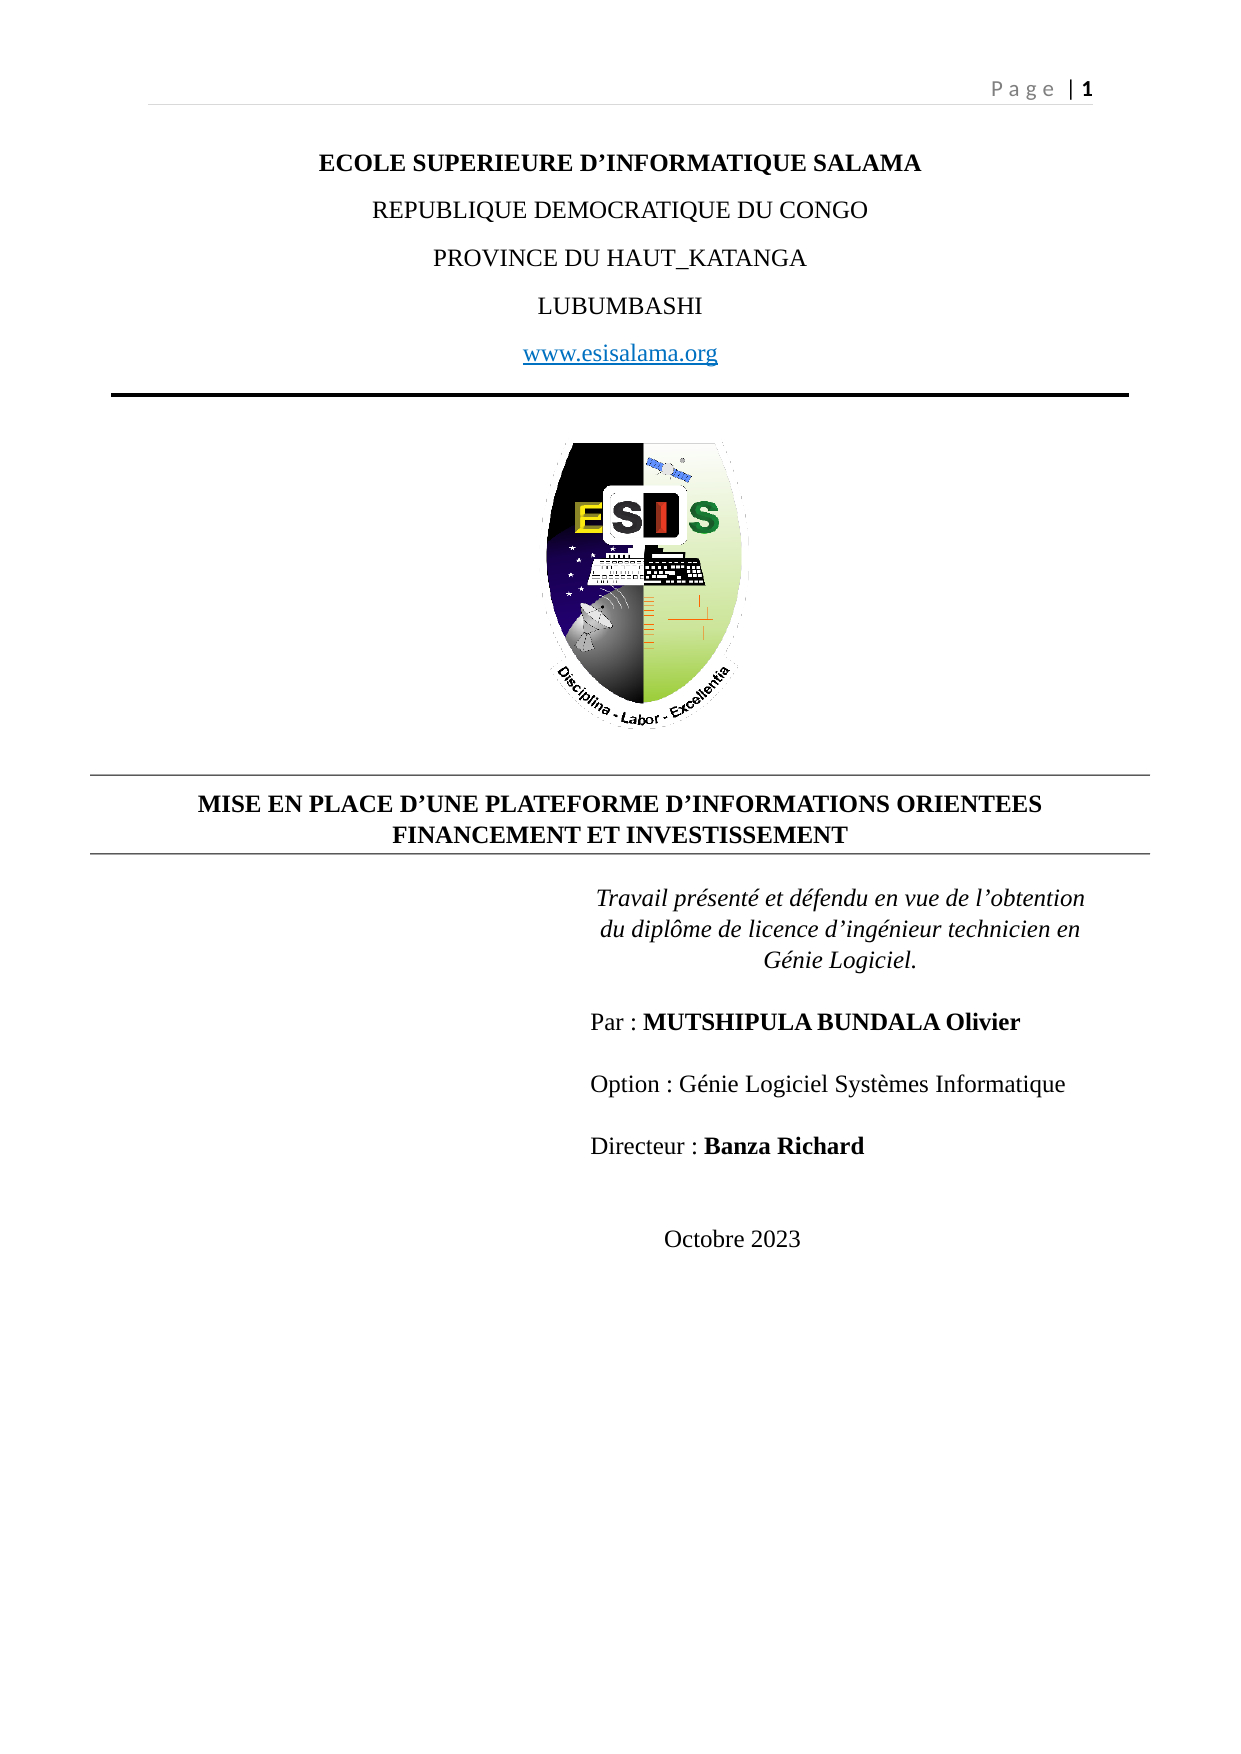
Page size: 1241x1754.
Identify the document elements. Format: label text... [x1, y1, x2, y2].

text Par : MUTSHIPULA BUNDALA Olivier [590, 1007, 1093, 1036]
picture [539, 438, 749, 729]
text MISE EN PLACE D’UNE PLATEFORME D’INFORMATIONS ORIENTEES FINANCEMENT ET INVESTISSEMENT [148, 789, 1093, 849]
text Octobre 2023 [664, 1224, 1093, 1253]
text ECOLE SUPERIEURE D’INFORMATIQUE SALAMA [148, 148, 1093, 176]
text PROVINCE DU HAUT_KATANGA [148, 243, 1093, 272]
text Travail présenté et défendu en vue de l’obtention du diplôme de licence d’ingénieur technicien en Génie Logiciel. [590, 883, 1093, 973]
text LUBUMBASHI [148, 291, 1093, 319]
text Directeur : Banza Richard [590, 1131, 1093, 1160]
text REPUBLIQUE DEMOCRATIQUE DU CONGO [148, 195, 1093, 224]
text www.esisalama.org [148, 338, 1093, 367]
text Option : Génie Logiciel Systèmes Informatique [590, 1069, 1093, 1098]
